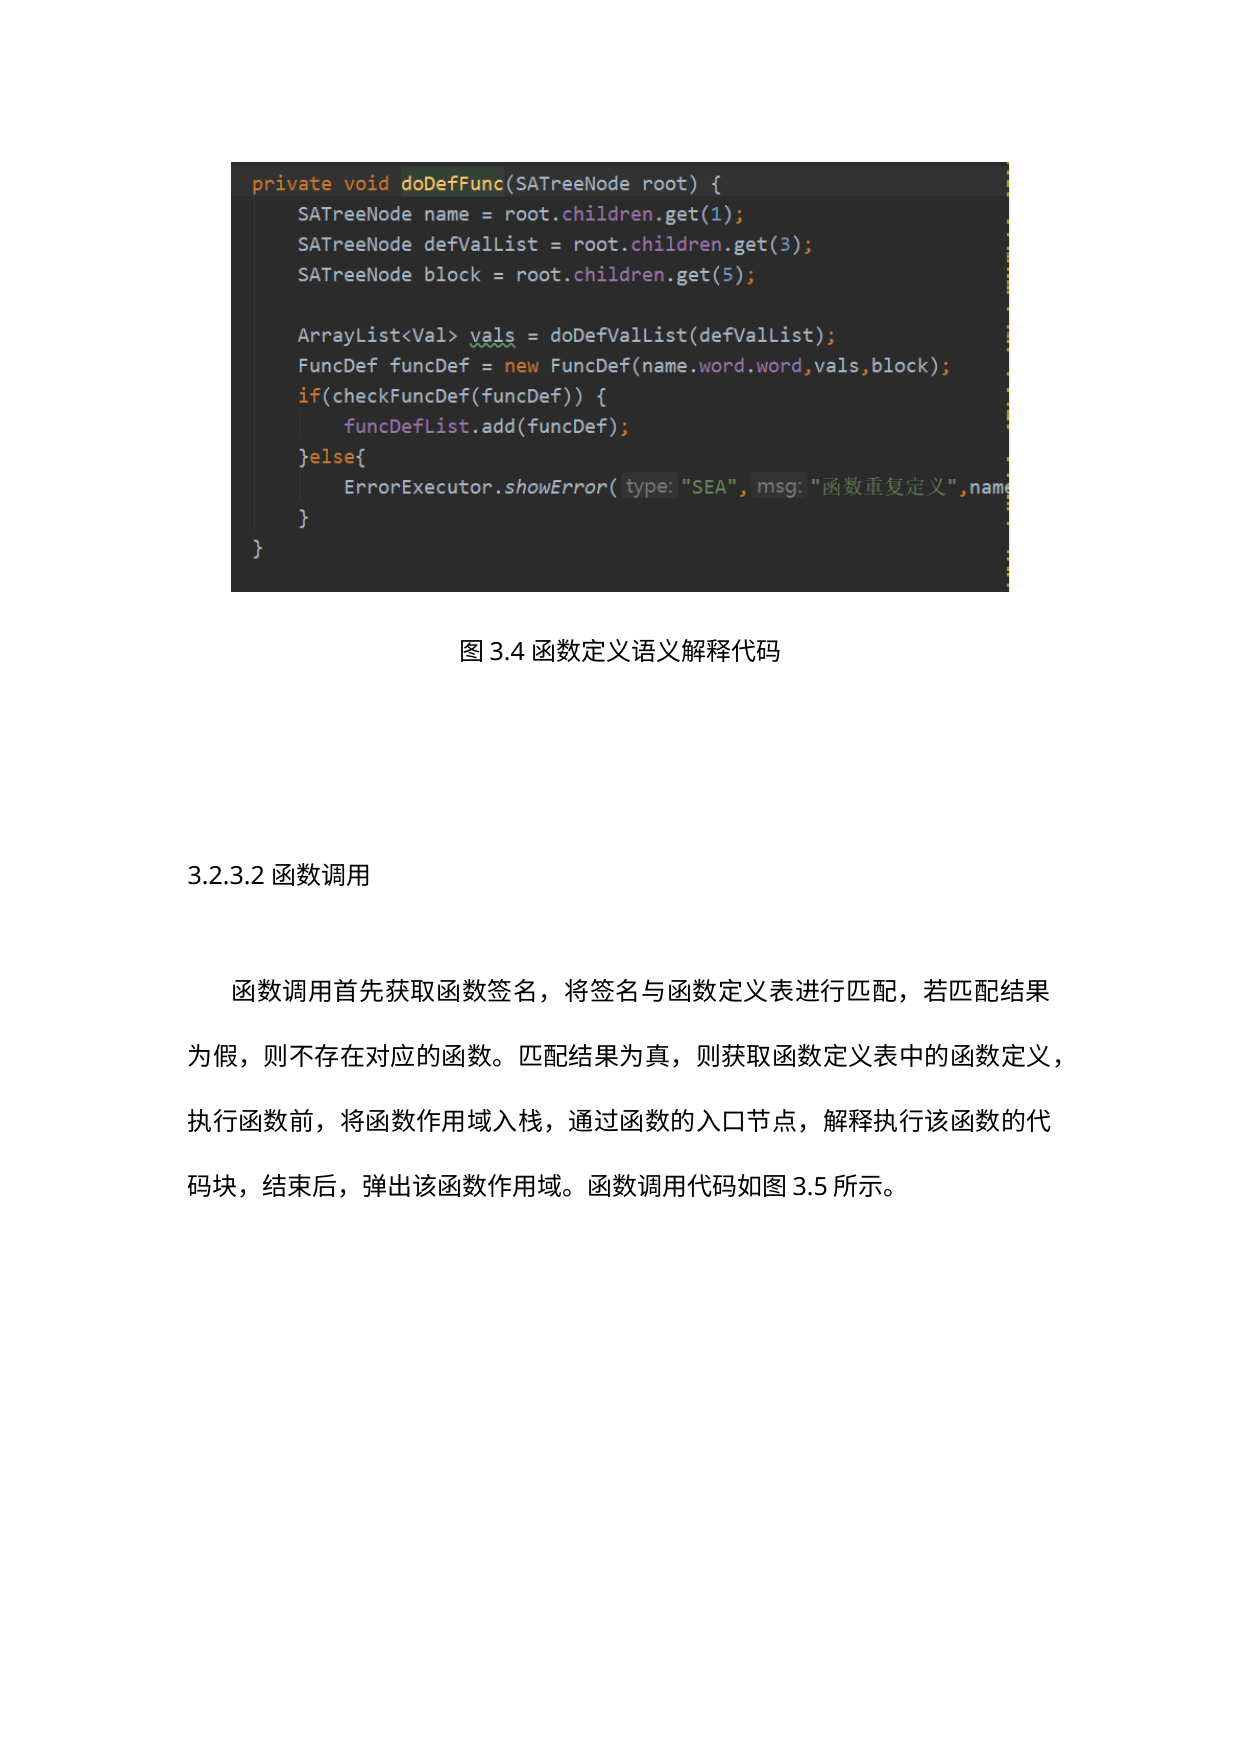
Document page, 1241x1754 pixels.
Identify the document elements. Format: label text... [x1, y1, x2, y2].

text 图3.4 函数定义语义解释代码 [187, 617, 1053, 682]
subtitle 3.2.3.2 函数调用 [187, 841, 1053, 906]
picture [231, 162, 1010, 592]
text 函数调用首先获取函数签名，将签名与函数定义表进行匹配，若匹配结果为假，则不存在对应的函数。匹配结果为真，则获取函数定义表中的函数定义，执行函数前，将函数作用域入栈，通过函数的入口节点，解释执行该函数的代码块，结束后，弹出该函数作用域。函数调用代码如图3.5所示。 [187, 957, 1053, 1217]
